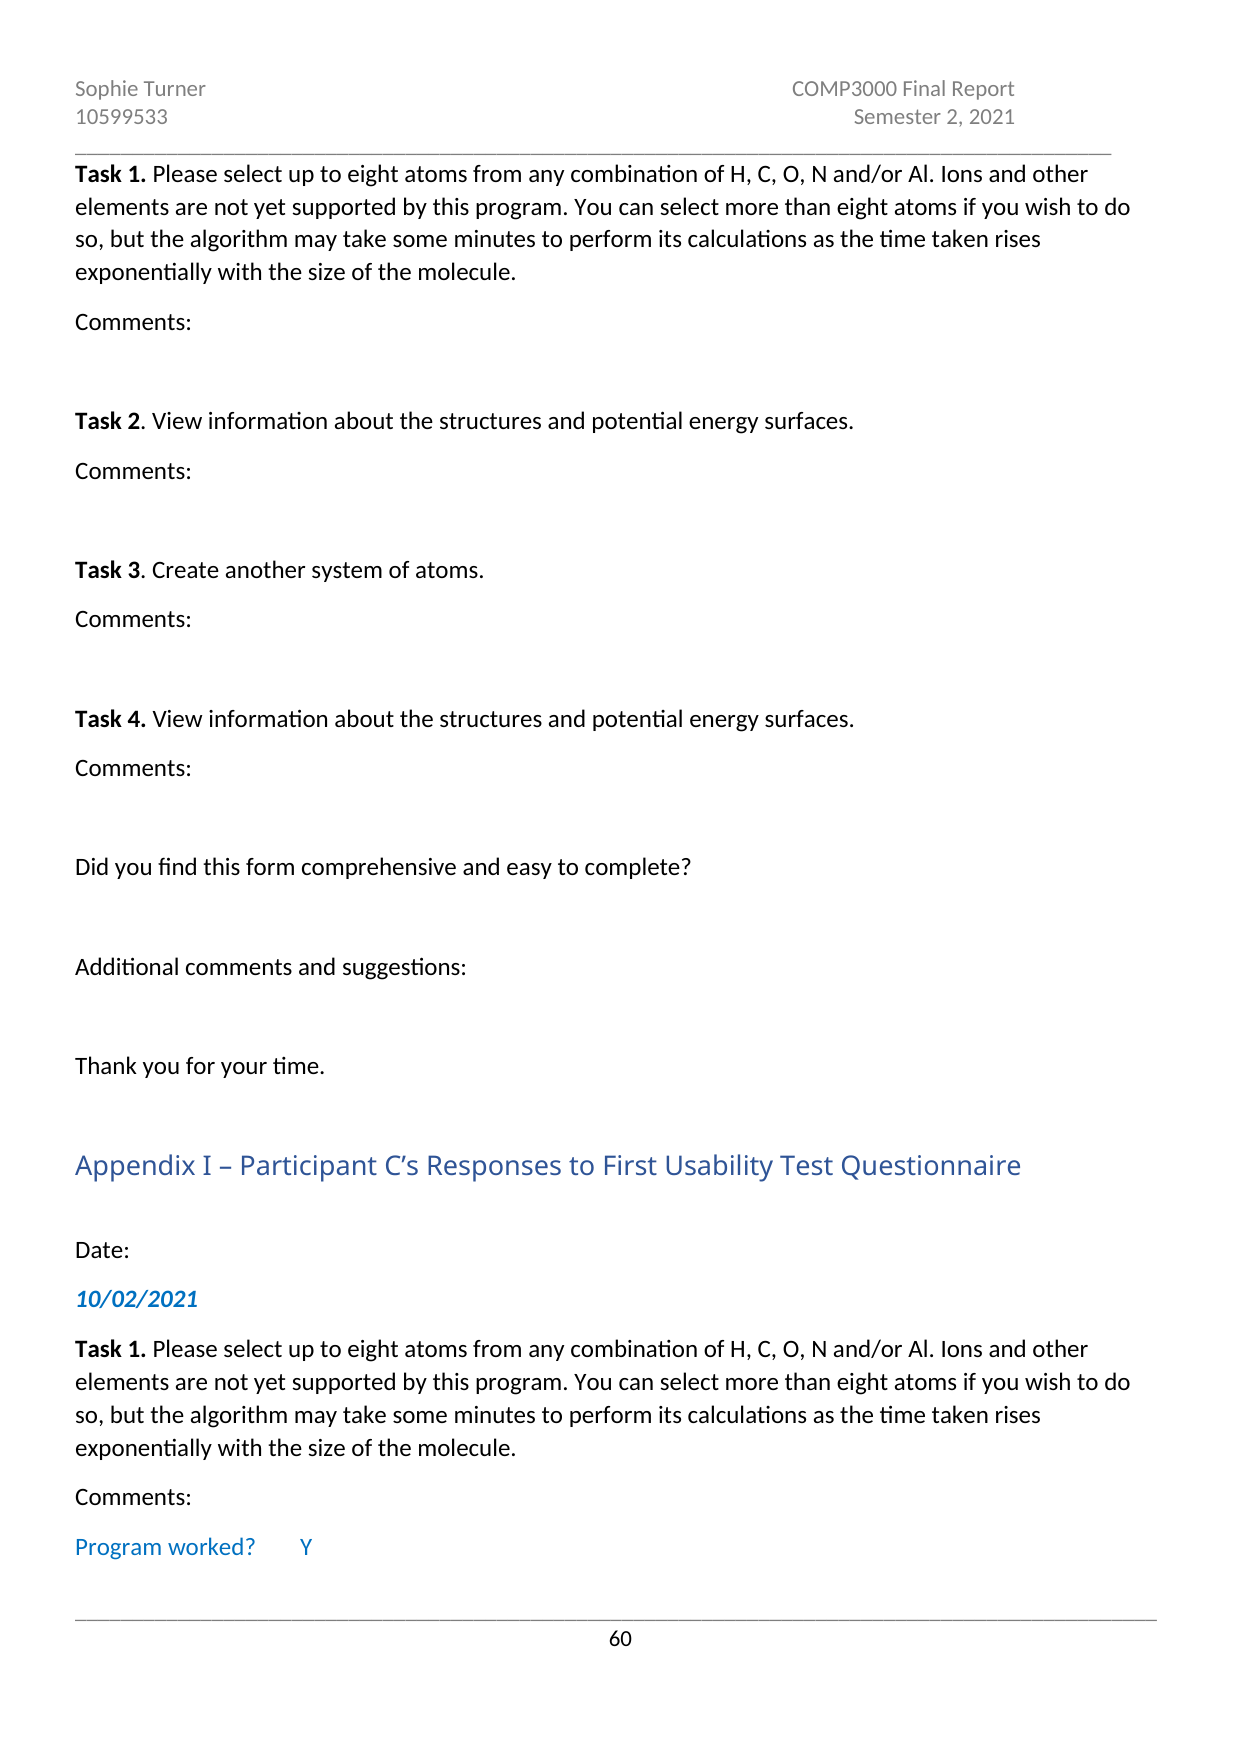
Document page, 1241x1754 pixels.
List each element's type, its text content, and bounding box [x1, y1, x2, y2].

text Comments: [75, 604, 1165, 634]
text Additional comments and suggestions: [75, 951, 1165, 981]
text Date: [75, 1234, 1165, 1264]
text Comments: [75, 752, 1165, 783]
text Comments: [75, 306, 1165, 337]
text Task 4. View information about the structures and potential energy surfaces. [75, 703, 1165, 733]
text Task 2. View information about the structures and potential energy surfaces. [75, 405, 1165, 436]
text Task 1. Please select up to eight atoms from any combination of H, C, O, N and/or Al. Ions and other elements are not yet supported by this program. You can select more than eight atoms if you wish to do so, but the algorithm may take some minutes to perform its calculations as the time taken rises exponentially with the size of the molecule. [75, 1333, 1165, 1462]
subtitle Appendix I – Participant C’s Responses to First Usability Test Questionnaire [75, 1146, 1165, 1183]
text Task 3. Create another system of atoms. [75, 554, 1165, 584]
text Program worked? Y [75, 1531, 1165, 1561]
text 10/02/2021 [75, 1283, 1165, 1314]
text Task 1. Please select up to eight atoms from any combination of H, C, O, N and/or Al. Ions and other elements are not yet supported by this program. You can select more than eight atoms if you wish to do so, but the algorithm may take some minutes to perform its calculations as the time taken rises exponentially with the size of the molecule. [75, 158, 1165, 287]
text Comments: [75, 1481, 1165, 1512]
text Did you find this form comprehensive and easy to complete? [75, 852, 1165, 882]
text Thank you for your time. [75, 1050, 1165, 1080]
text Comments: [75, 455, 1165, 485]
